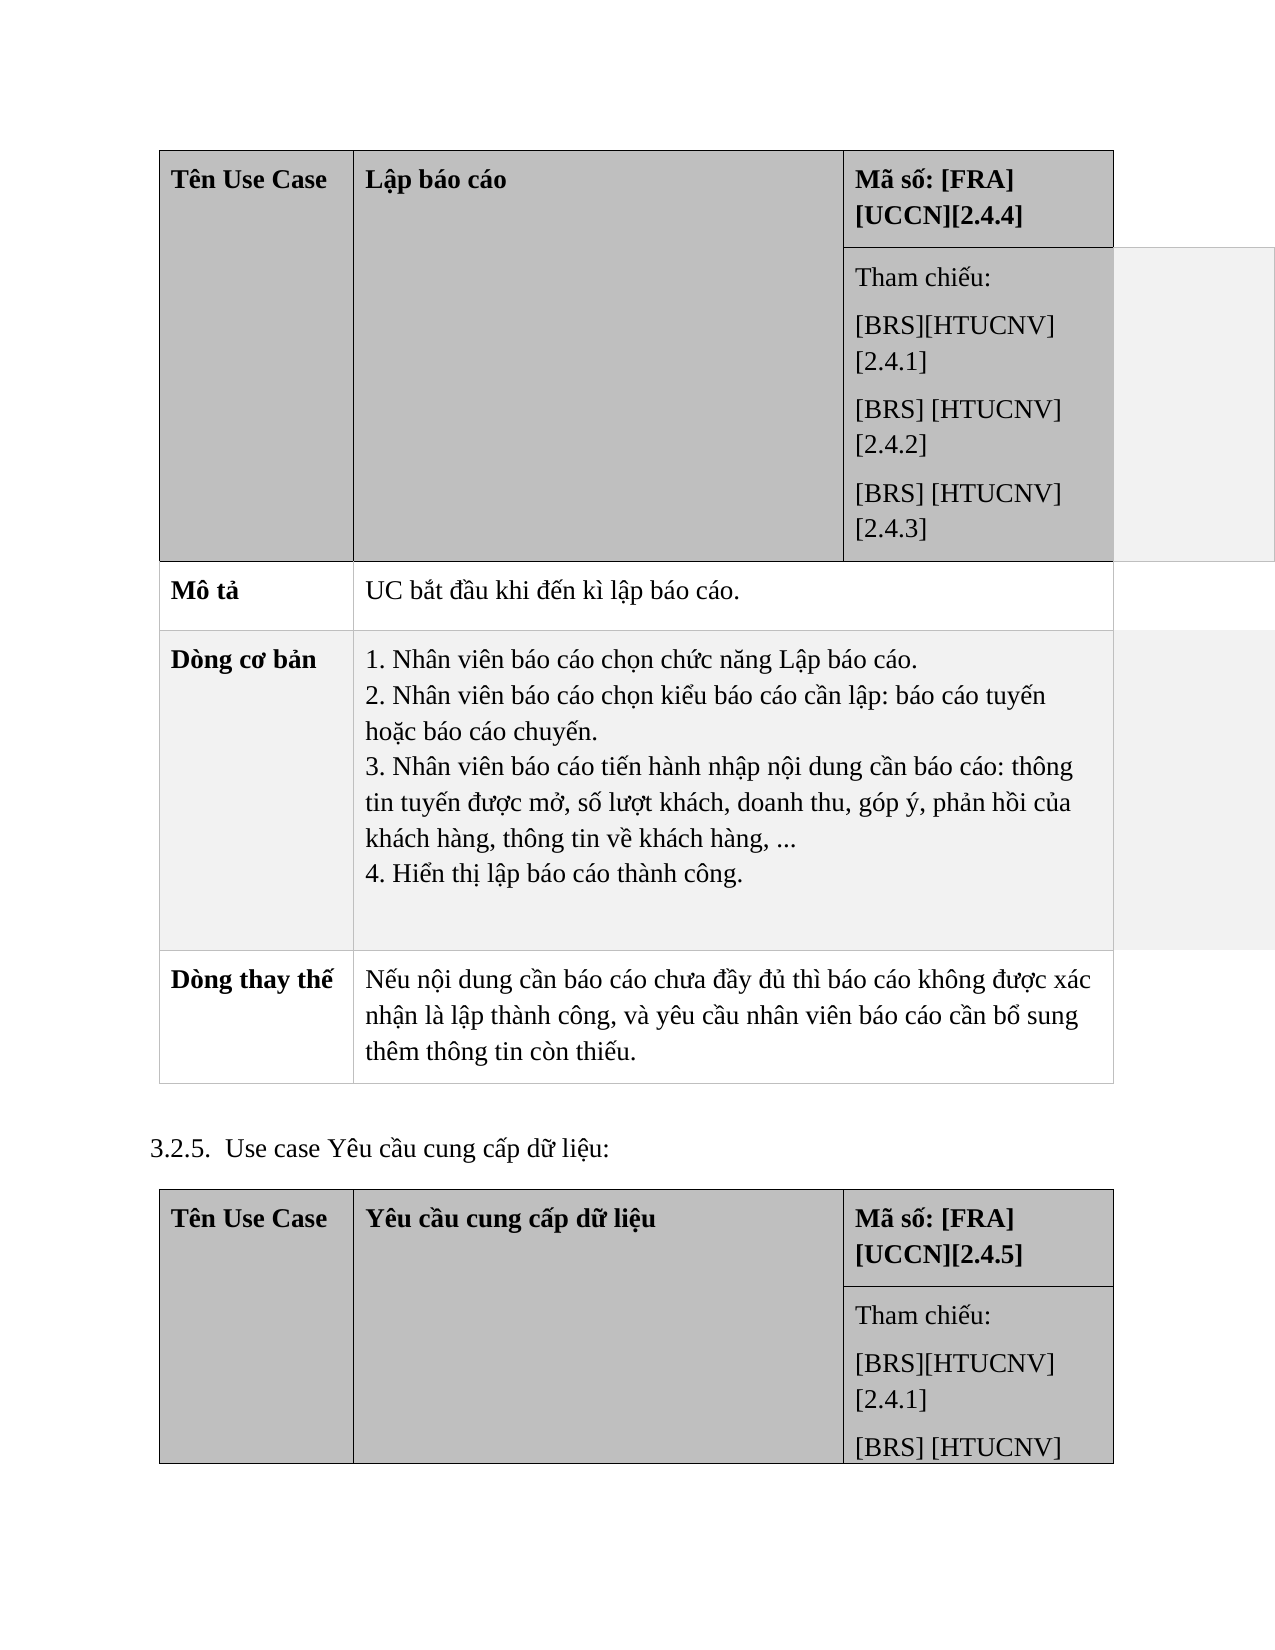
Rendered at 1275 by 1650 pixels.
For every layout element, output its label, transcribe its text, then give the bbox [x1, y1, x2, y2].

list Use case Yêu cầu cung cấp dữ liệu: [150, 1132, 1125, 1163]
table_header Mã số: [FRA][UCCN][2.4.4] [844, 151, 1113, 247]
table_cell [844, 1287, 1113, 1463]
table_cell [1114, 248, 1274, 561]
table_cell Dòng cơ bản [160, 631, 353, 950]
table_header Tên Use Case [160, 151, 353, 561]
table_header Mã số: [FRA][UCCN][2.4.5] [844, 1190, 1113, 1286]
table_cell 1. Nhân viên báo cáo chọn chức năng Lập báo cáo. 2. Nhân viên báo cáo chọn kiểu báo cáo cần lập: báo cáo tuyến hoặc báo cáo chuyến. 3. Nhân viên báo cáo tiến hành nhập nội dung cần báo cáo: thông tin tuyến được mở, số lượt khách, doanh thu, góp ý, phản hồi của khách hàng, thông tin về khách hàng, ... 4. Hiển thị lập báo cáo thành công. [354, 631, 1113, 950]
table_cell Tham chiếu: [BRS][HTUCNV] [2.4.1] [BRS] [HTUCNV] [2.4.2] [BRS] [HTUCNV] [2.4.3] [844, 248, 1113, 561]
table_header Yêu cầu cung cấp dữ liệu [354, 1190, 843, 1463]
table_cell Nếu nội dung cần báo cáo chưa đầy đủ thì báo cáo không được xác nhận là lập thành công, và yêu cầu nhân viên báo cáo cần bổ sung thêm thông tin còn thiếu. [354, 951, 1113, 1083]
table_header Lập báo cáo [354, 151, 843, 561]
table_cell UC bắt đầu khi đến kì lập báo cáo. [354, 562, 1113, 630]
table_cell Mô tả [160, 562, 353, 630]
table_cell Dòng thay thế [160, 951, 353, 1083]
table_header Tên Use Case [160, 1190, 353, 1463]
